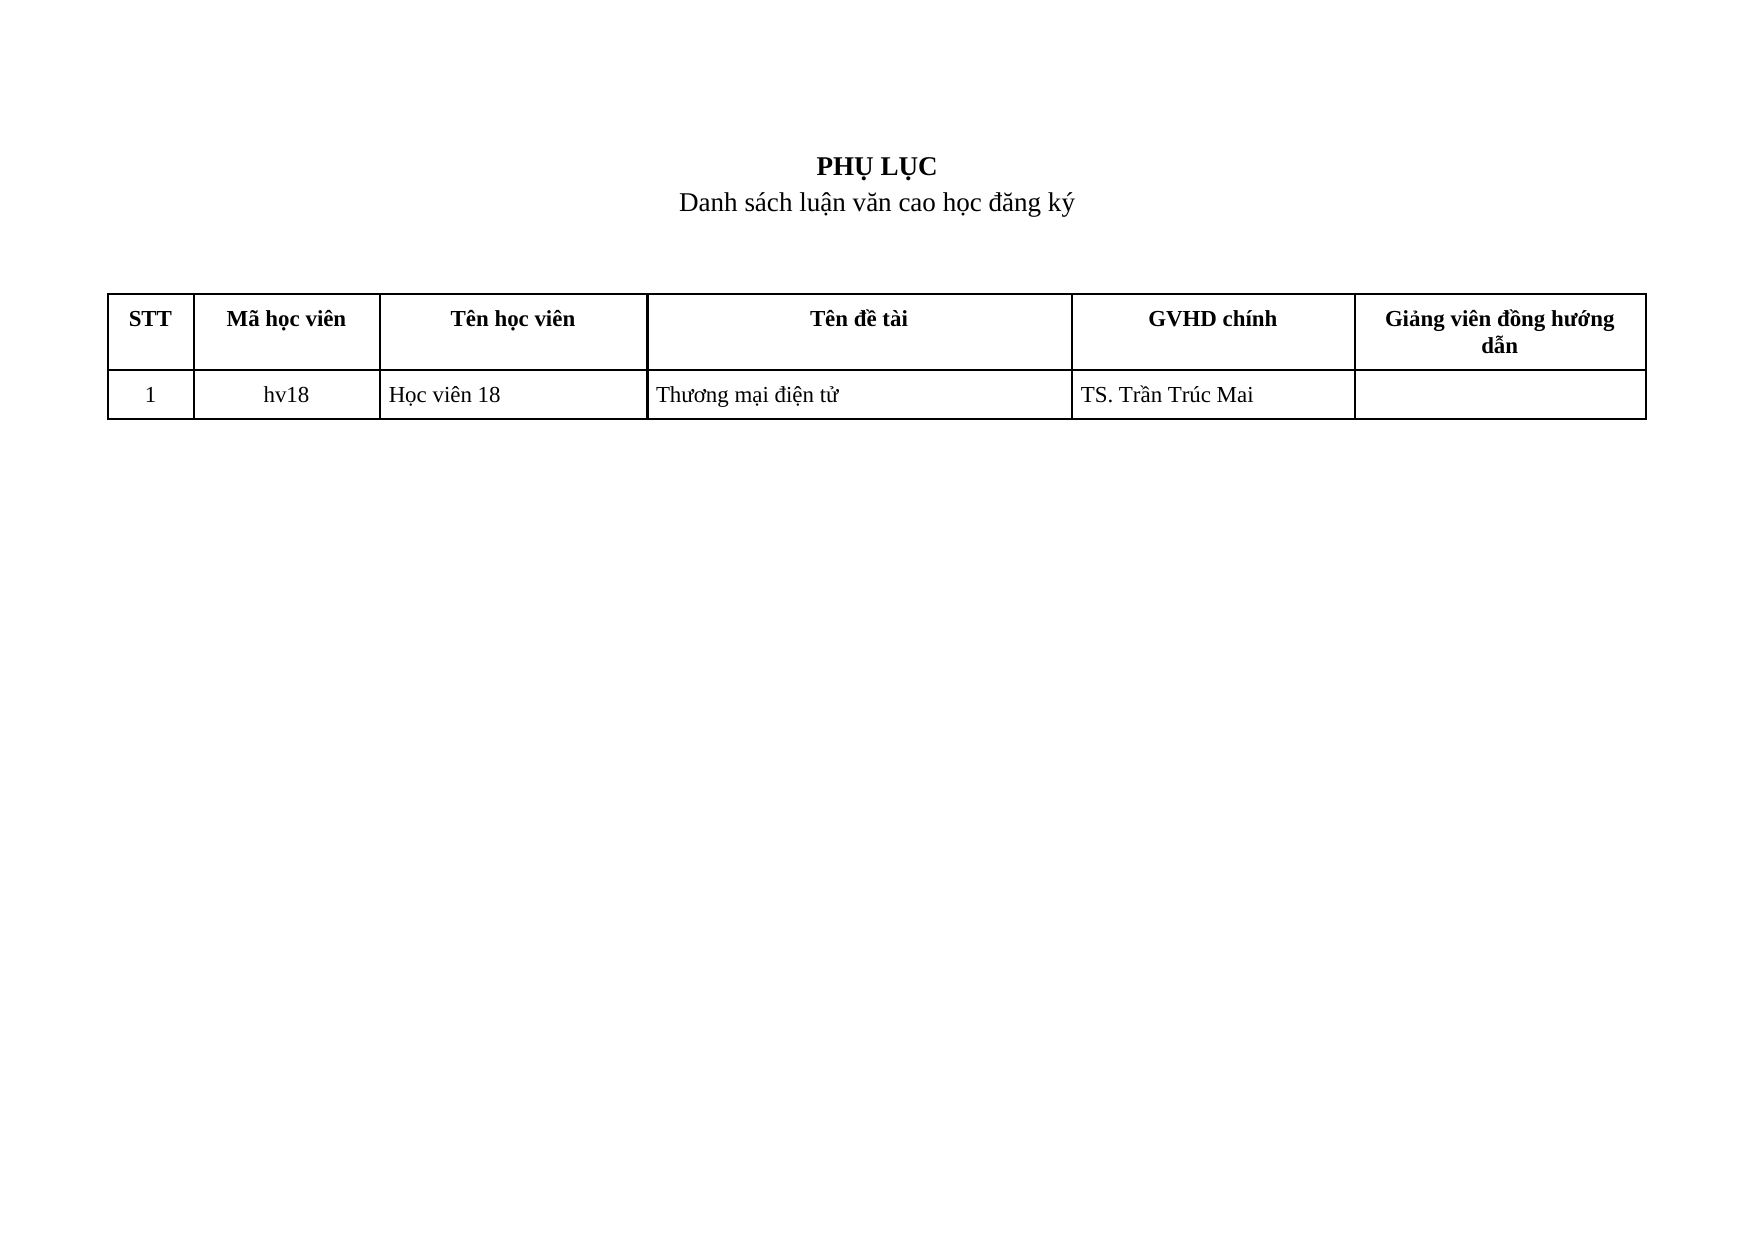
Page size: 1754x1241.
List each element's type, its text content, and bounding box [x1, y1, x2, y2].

table_cell Học viên 18 [381, 371, 646, 418]
table_cell hv18 [195, 371, 379, 418]
table_header STT [109, 295, 193, 368]
text Danh sách luận văn cao học đăng ký [150, 186, 1604, 217]
table_cell 1 [109, 371, 193, 418]
table_header GVHD chính [1073, 295, 1354, 368]
table_cell Thương mại điện tử [649, 371, 1071, 418]
table_header Tên học viên [381, 295, 646, 368]
text PHỤ LỤC [150, 150, 1604, 181]
table_header Tên đề tài [649, 295, 1071, 368]
table_cell TS. Trần Trúc Mai [1073, 371, 1354, 418]
table_header Giảng viên đồng hướng dẫn [1356, 295, 1645, 368]
table_header Mã học viên [195, 295, 379, 368]
table_cell [1356, 371, 1645, 418]
